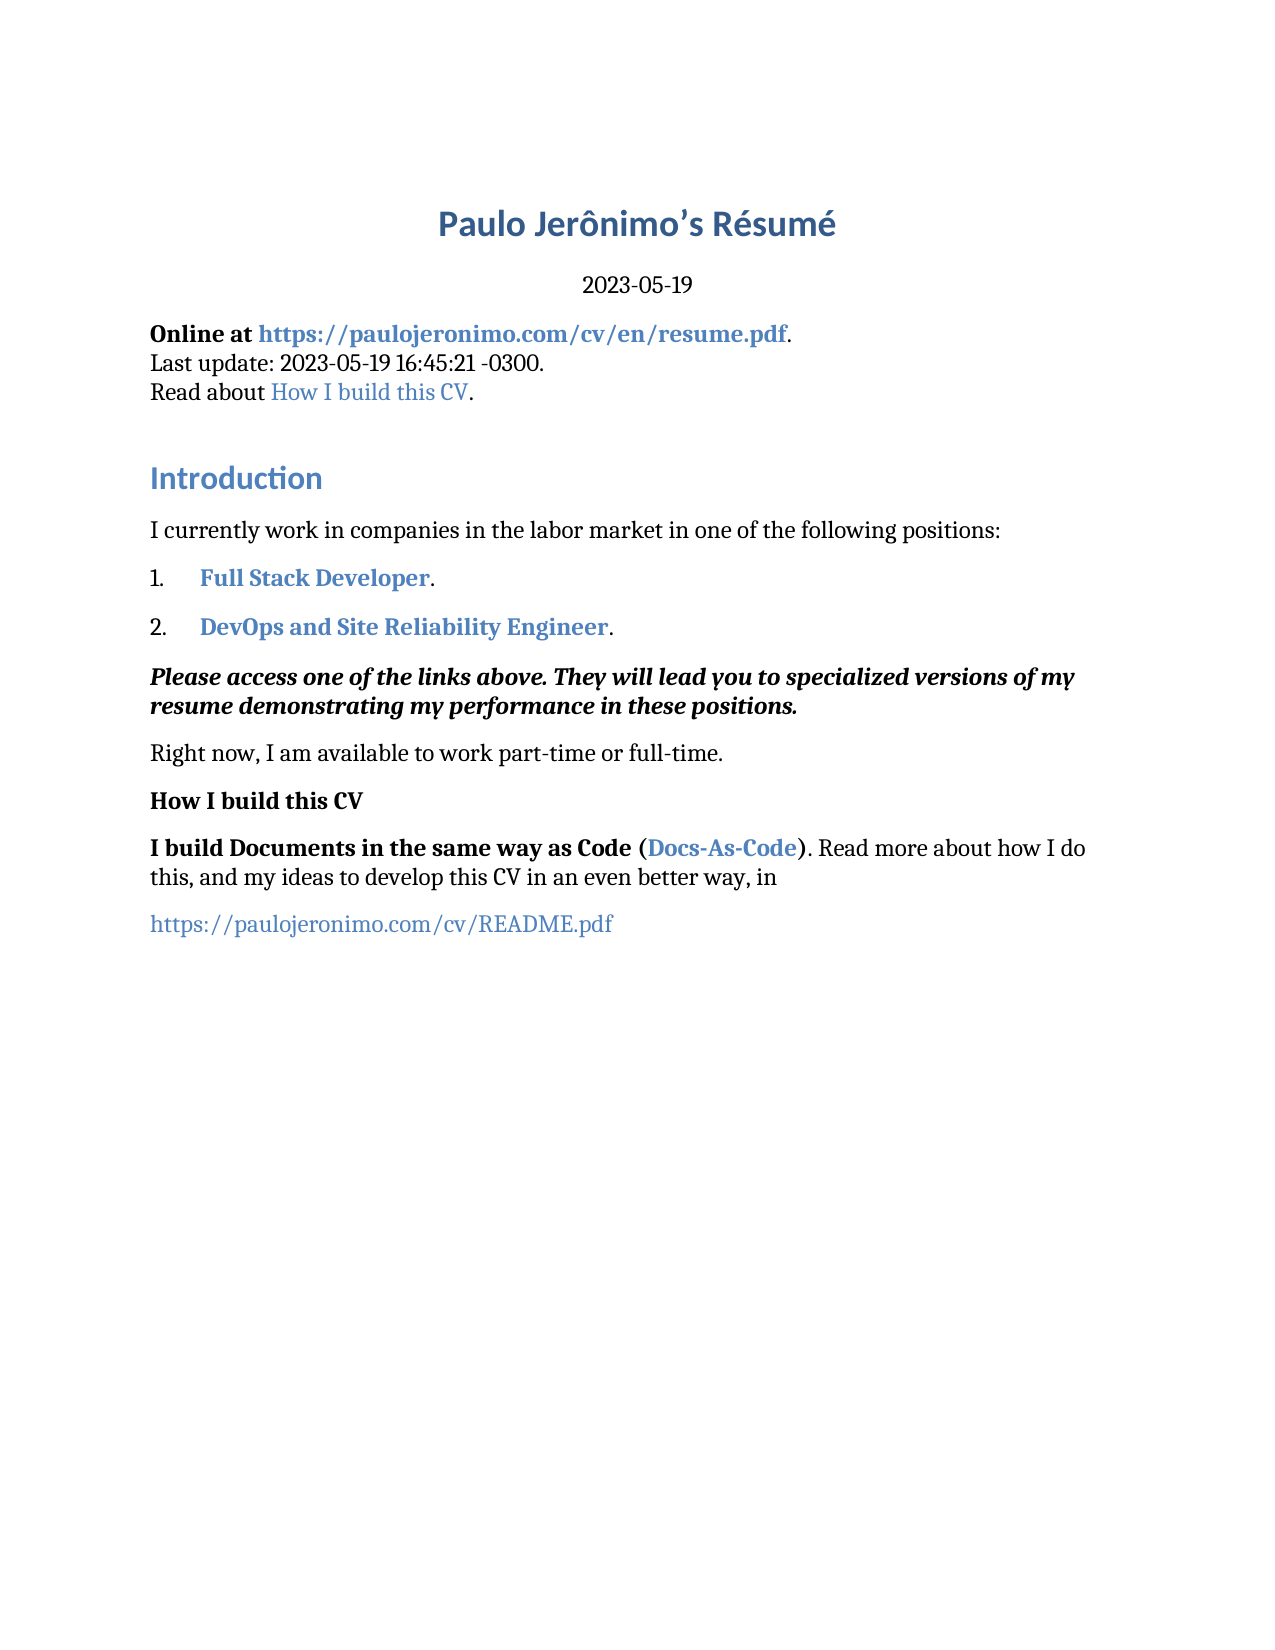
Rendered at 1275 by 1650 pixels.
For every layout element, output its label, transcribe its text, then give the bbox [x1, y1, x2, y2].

list Full Stack Developer. [150, 564, 1125, 592]
text How I build this CV [150, 787, 1125, 815]
text Right now, I am available to work part-time or full-time. [150, 739, 1125, 768]
list DevOps and Site Reliability Engineer. [150, 613, 1125, 642]
text I currently work in companies in the labor market in one of the following positions: [150, 516, 1125, 545]
title Paulo Jerônimo’s Résumé [150, 200, 1125, 246]
text 2023-05-19 [150, 271, 1125, 299]
text Please access one of the links above. They will lead you to specialized versions of my resume demonstrating my performance in these positions. [150, 663, 1125, 720]
text I build Documents in the same way as Code (Docs-As-Code). Read more about how I do this, and my ideas to develop this CV in an even better way, in [150, 834, 1125, 892]
subtitle Introduction [150, 457, 1125, 497]
text Online at https://paulojeronimo.com/cv/en/resume.pdf. Last update: 2023-05-19 16:45:21 -0300. Read about How I build this CV. [150, 320, 1125, 407]
text https://paulojeronimo.com/cv/README.pdf [150, 910, 1125, 939]
